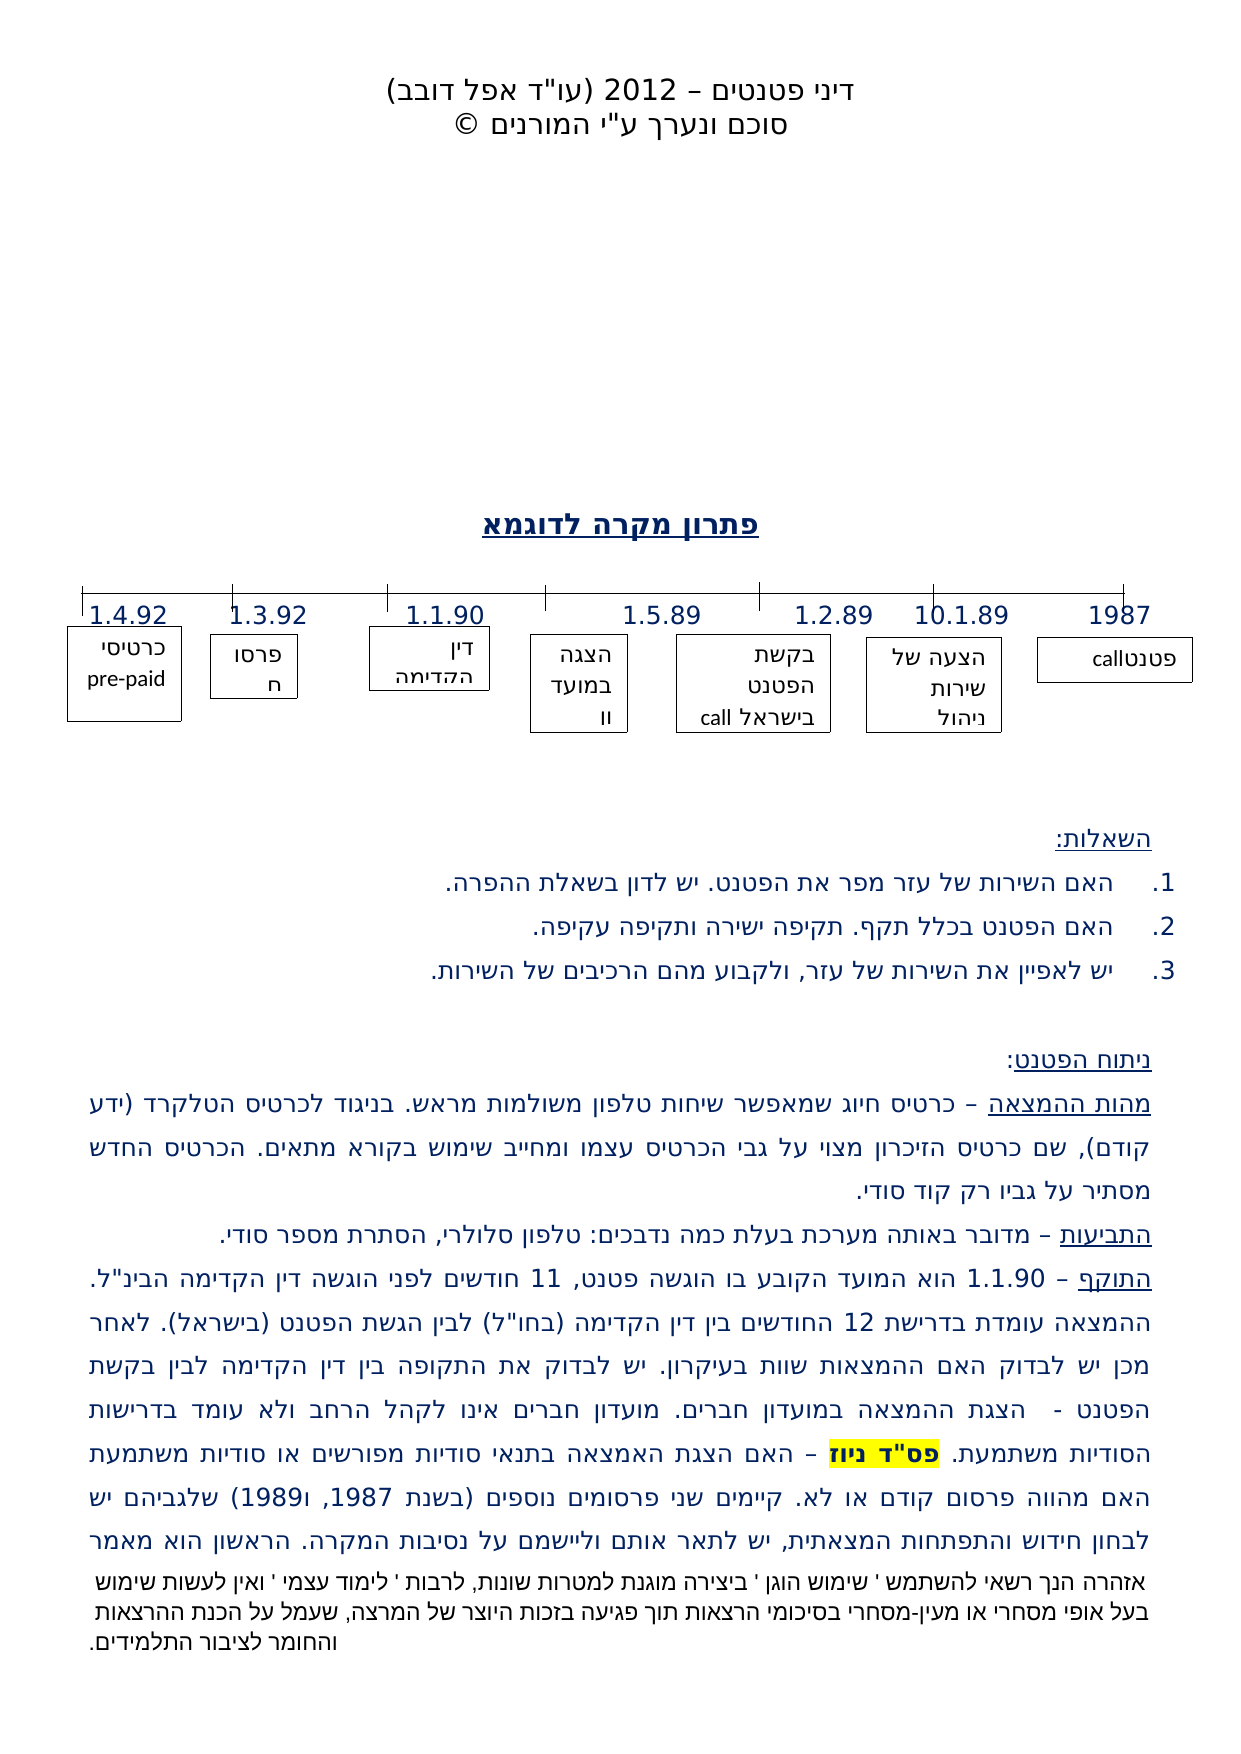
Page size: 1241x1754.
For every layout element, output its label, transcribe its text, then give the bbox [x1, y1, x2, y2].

list יש לאפיין את השירות של עזר, ולקבוע מהם הרכיבים של השירות. [89, 956, 1152, 985]
list האם הפטנט בכלל תקף. תקיפה ישירה ותקיפה עקיפה. [89, 912, 1152, 941]
text פתרון מקרה לדוגמא [89, 507, 1152, 541]
list האם השירות של עזר מפר את הפטנט. יש לדון בשאלת ההפרה. [89, 868, 1152, 897]
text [89, 1264, 1152, 1556]
text התביעות – מדובר באותה מערכת בעלת כמה נדבכים: טלפון סלולרי, הסתרת מספר סודי. [89, 1220, 1152, 1249]
text 1987 10.1.89 1.2.89 1.5.89 1.1.90 1.3.92 1.4.92 [89, 601, 1152, 630]
text ניתוח הפטנט: [89, 1045, 1152, 1074]
text השאלות: [89, 824, 1152, 854]
text מהות ההמצאה – כרטיס חיוג שמאפשר שיחות טלפון משולמות מראש. בניגוד לכרטיס הטלקרד (ידע קודם), שם כרטיס הזיכרון מצוי על גבי הכרטיס עצמו ומחייב שימוש בקורא מתאים. הכרטיס החדש מסתיר על גביו רק קוד סודי. [89, 1089, 1152, 1206]
